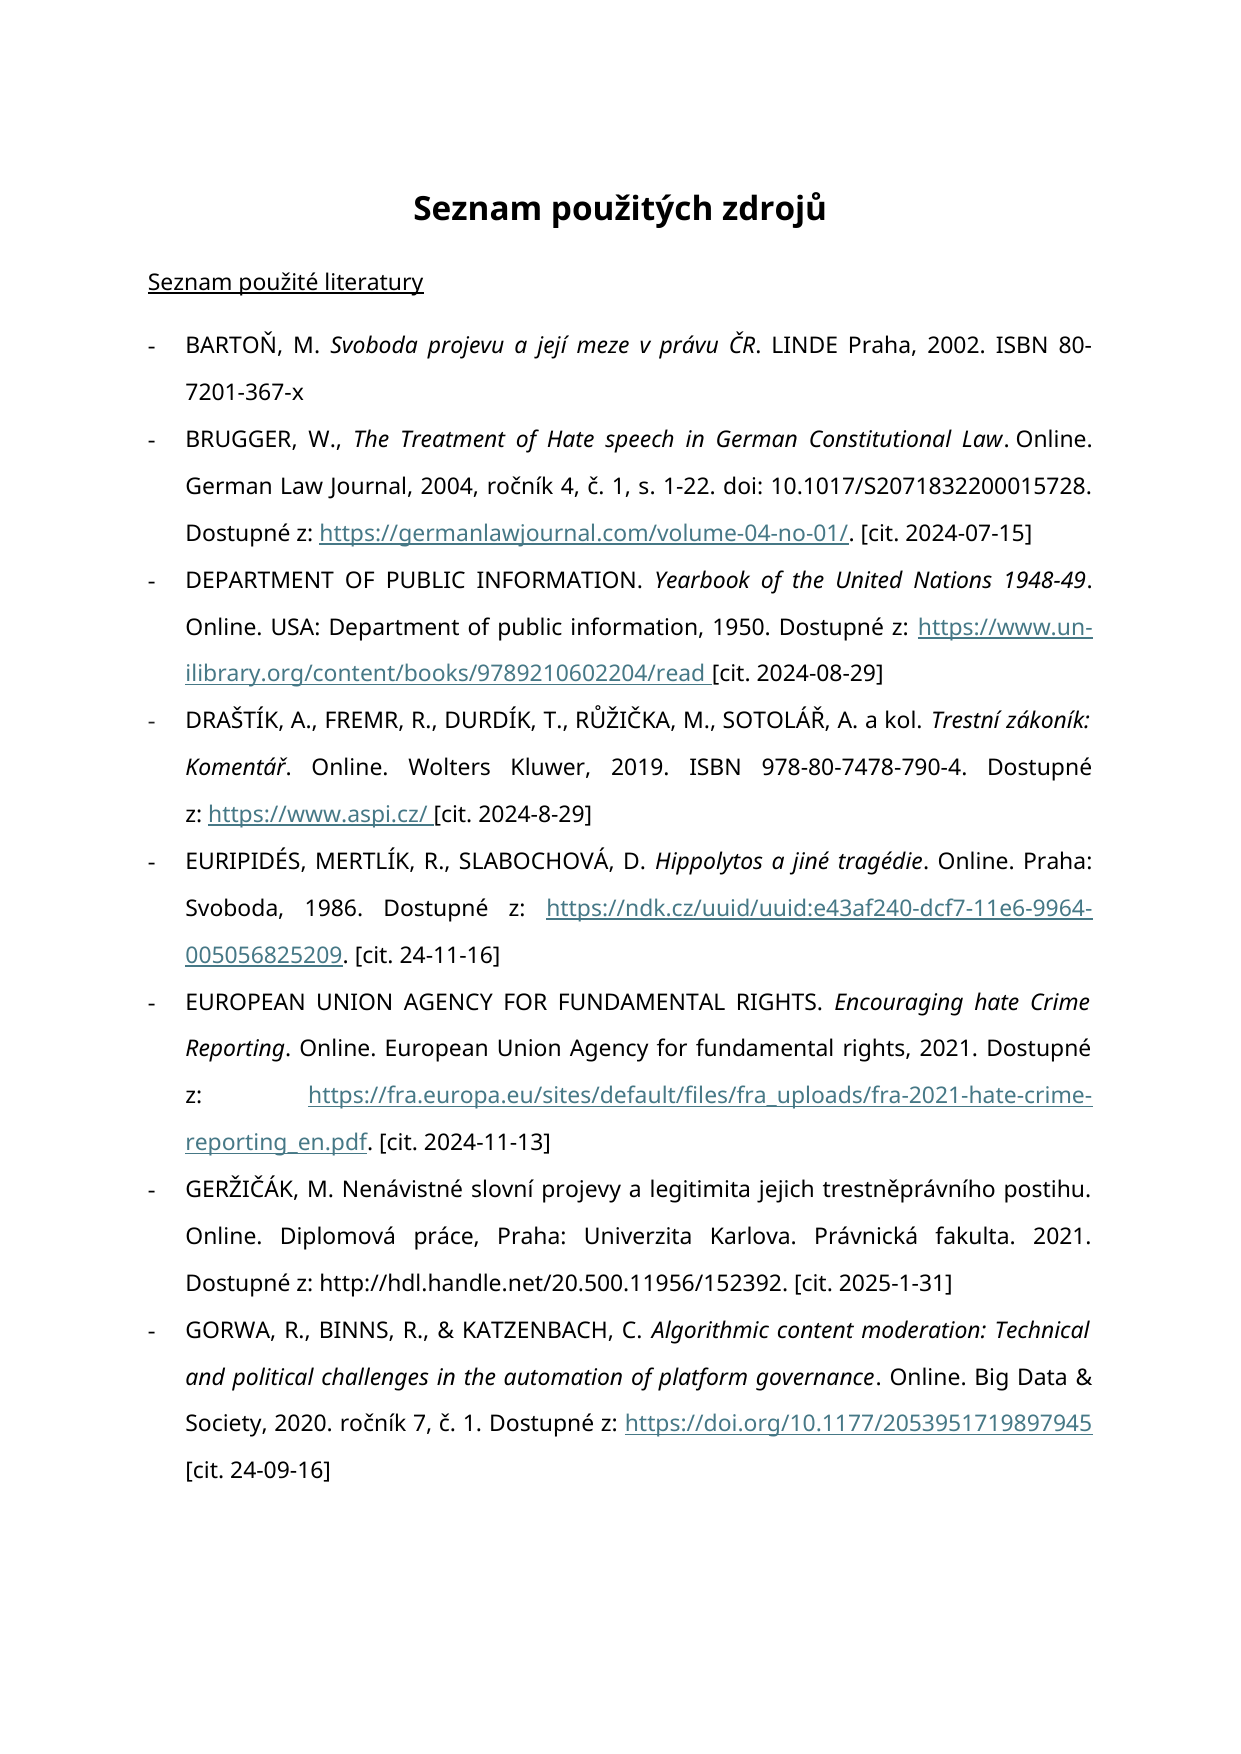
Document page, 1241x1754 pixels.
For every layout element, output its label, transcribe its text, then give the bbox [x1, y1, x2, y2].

list DEPARTMENT OF PUBLIC INFORMATION. Yearbook of the United Nations 1948-49. Online. USA: Department of public information, 1950. Dostupné z: https://www.un-ilibrary.org/content/books/9789210602204/read [cit. 2024-08-29] [148, 564, 1093, 689]
text Seznam použitých zdrojů [148, 185, 1093, 231]
list GERŽIČÁK, M. Nenávistné slovní projevy a legitimita jejich trestněprávního postihu. Online. Diplomová práce, Praha: Univerzita Karlova. Právnická fakulta. 2021. Dostupné z: http://hdl.handle.net/20.500.11956/152392. [cit. 2025-1-31] [148, 1173, 1093, 1298]
list GORWA, R., BINNS, R., & KATZENBACH, C. Algorithmic content moderation: Technical and political challenges in the automation of platform governance. Online. Big Data & Society, 2020. ročník 7, č. 1. Dostupné z: https://doi.org/10.1177/2053951719897945 [cit. 24-09-16] [148, 1314, 1093, 1486]
list EURIPIDÉS, MERTLÍK, R., SLABOCHOVÁ, D. Hippolytos a jiné tragédie. Online. Praha: Svoboda, 1986. Dostupné z: https://ndk.cz/uuid/uuid:e43af240-dcf7-11e6-9964-005056825209. [cit. 24-11-16] [148, 845, 1093, 970]
text Seznam použité literatury [148, 266, 1093, 297]
list EUROPEAN UNION AGENCY FOR FUNDAMENTAL RIGHTS. Encouraging hate Crime Reporting. Online. European Union Agency for fundamental rights, 2021. Dostupné z: https://fra.europa.eu/sites/default/files/fra_uploads/fra-2021-hate-crime-reporting_en.pdf. [cit. 2024-11-13] [148, 986, 1093, 1157]
list BRUGGER, W., The Treatment of Hate speech in German Constitutional Law. Online. German Law Journal, 2004, ročník 4, č. 1, s. 1-22. doi: 10.1017/S2071832200015728. Dostupné z: https://germanlawjournal.com/volume-04-no-01/. [cit. 2024-07-15] [148, 423, 1093, 548]
list DRAŠTÍK, A., FREMR, R., DURDÍK, T., RŮŽIČKA, M., SOTOLÁŘ, A. a kol. Trestní zákoník: Komentář. Online. Wolters Kluwer, 2019. ISBN 978-80-7478-790-4. Dostupné z: https://www.aspi.cz/ [cit. 2024-8-29] [148, 704, 1093, 829]
list BARTOŇ, M. Svoboda projevu a její meze v právu ČR. LINDE Praha, 2002. ISBN 80-7201-367-x [148, 329, 1093, 407]
